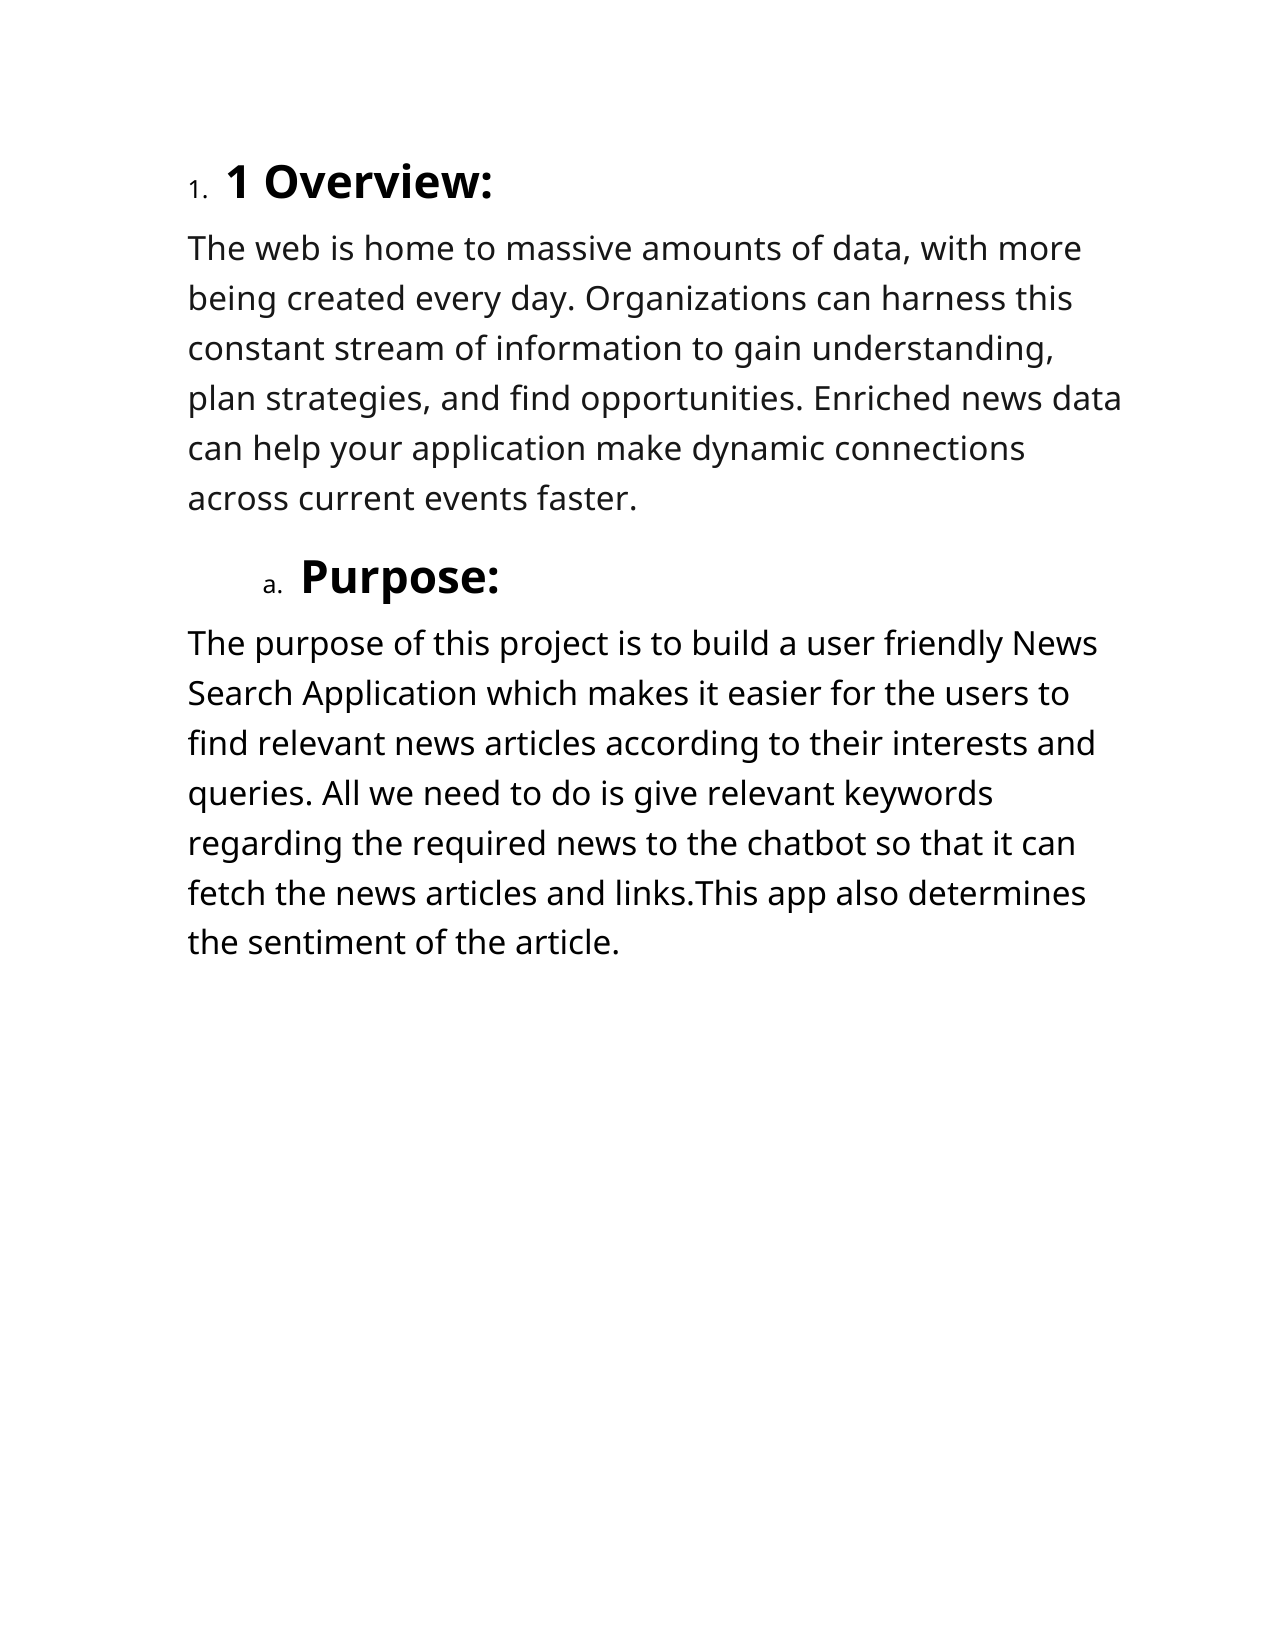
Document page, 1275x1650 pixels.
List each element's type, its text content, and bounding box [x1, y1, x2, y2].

list 1 Overview: [187, 150, 1125, 212]
list Purpose: [262, 545, 1125, 607]
text The purpose of this project is to build a user friendly News Search Application which makes it easier for the users to find relevant news articles according to their interests and queries. All we need to do is give relevant keywords regarding the required news to the chatbot so that it can fetch the news articles and links.This app also determines the sentiment of the article. [187, 620, 1125, 964]
text The web is home to massive amounts of data, with more being created every day. Organizations can harness this constant stream of information to gain understanding, plan strategies, and find opportunities. Enriched news data can help your application make dynamic connections across current events faster. [187, 225, 1125, 520]
